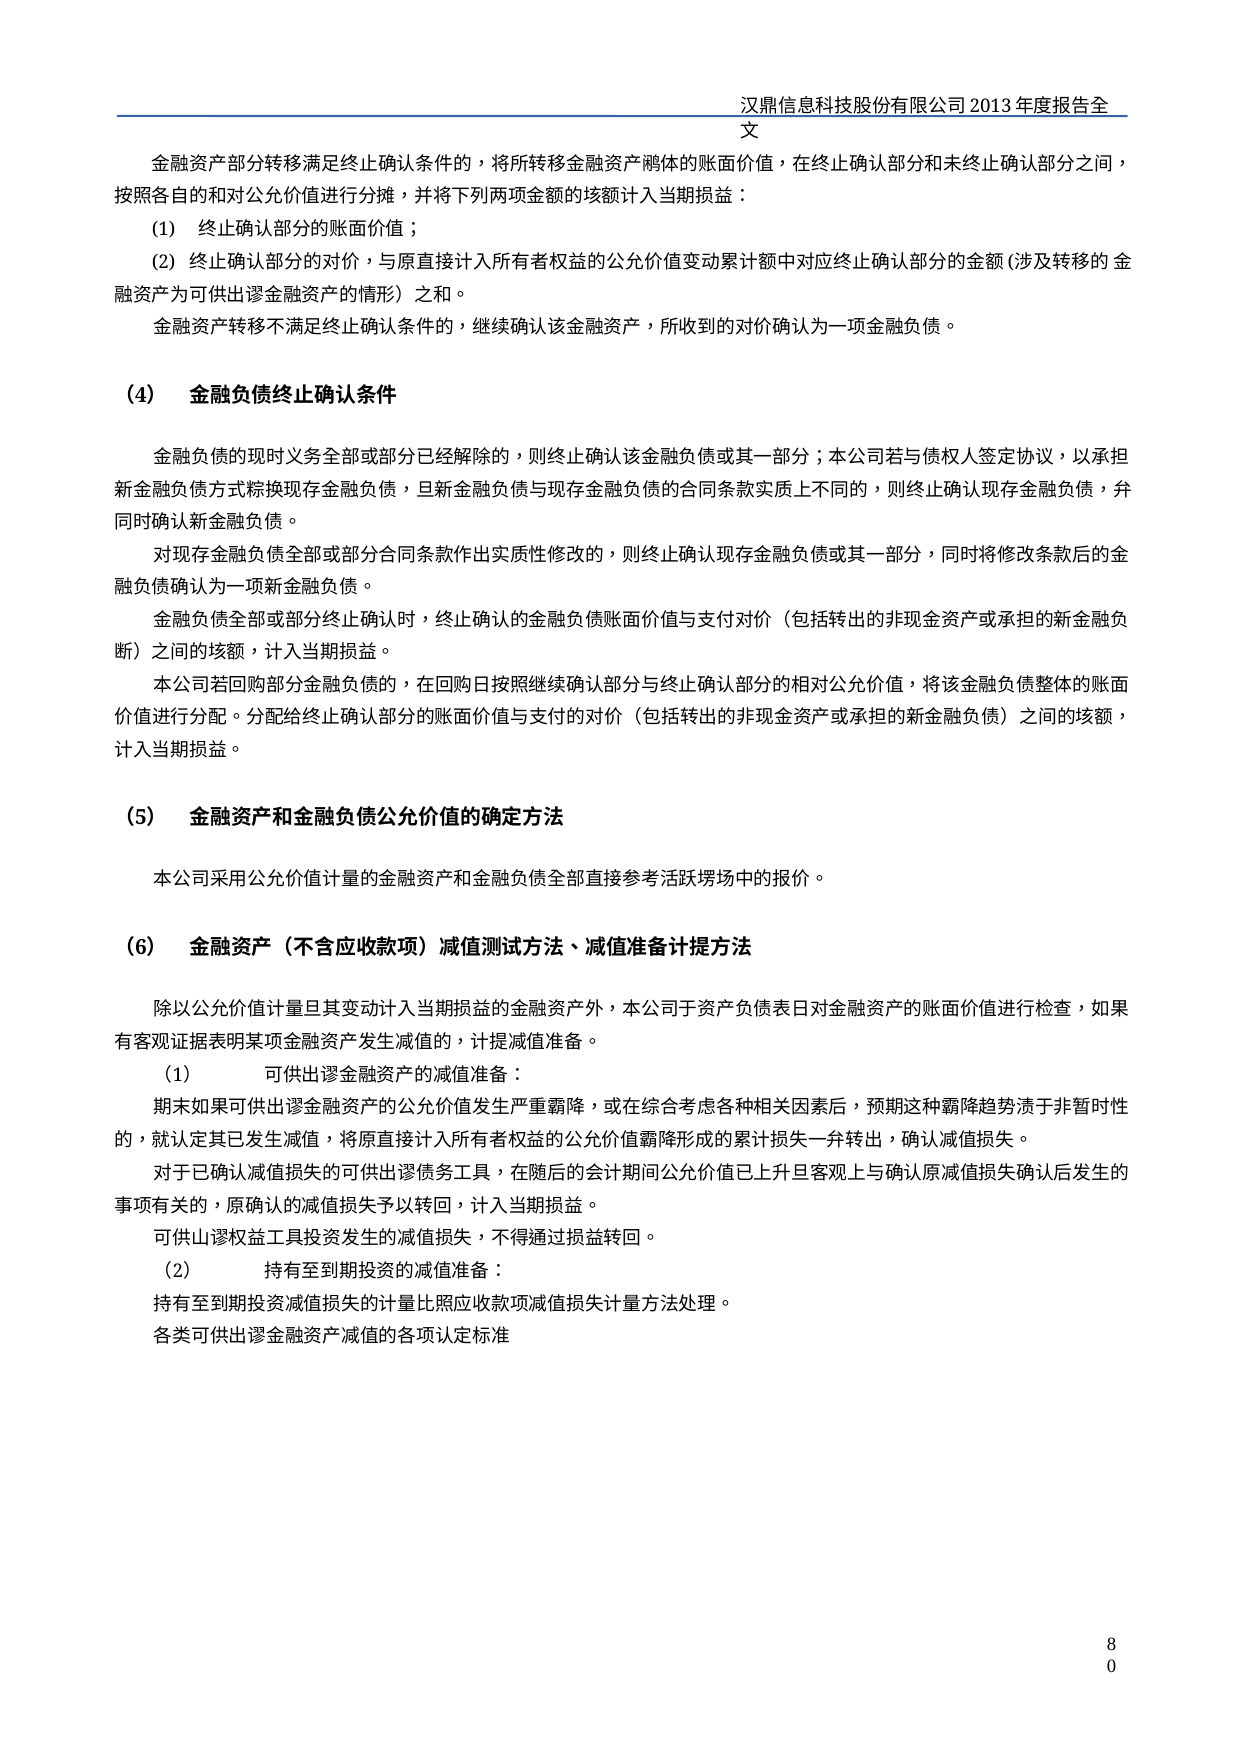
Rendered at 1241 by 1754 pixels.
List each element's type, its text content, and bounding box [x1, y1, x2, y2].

text 对于已确认减值损失的可供出谬债务工具，在随后的会计期间公允价值已上升旦客观上与确认原减值损失确认后发生的 事项有关的，原确认的减值损失予以转回，计入当期损益。 [114, 1153, 1133, 1218]
text 金融负债的现时义务全部或部分已经解除的，则终止确认该金融负债或其一部分；本公司若与债权人签定协议，以承担 新金融负债方式粽换现存金融负债，旦新金融负债与现存金融负债的合同条款实质上不同的，则终止确认现存金融负债，弁 同时确认新金融负债。 [114, 437, 1133, 535]
text 除以公允价值计量旦其变动计入当期损益的金融资产外，本公司于资产负债表日对金融资产的账面价值进行检查，如果 有客观证据表明某项金融资产发生减值的，计提减值准备。 [114, 989, 1133, 1055]
text （2） 持有至到期投资的减值准备： [114, 1251, 1133, 1284]
text 各类可供出谬金融资产减值的各项认定标准 [114, 1317, 1133, 1349]
list 终止确认部分的账面价值； [114, 209, 1133, 242]
text 期末如果可供出谬金融资产的公允价值发生严重霸降，或在综合考虑各种相关因素后，预期这种霸降趋势渍于非暂时性 的，就认定其已发生减值，将原直接计入所有者权益的公允价值霸降形成的累计损失一弁转出，确认减值损失。 [114, 1088, 1133, 1153]
text 本公司采用公允价值计量的金融资产和金融负债全部直接参考活跃塄场中的报价。 [114, 860, 1133, 892]
text （1） 可供出谬金融资产的减值准备： [114, 1055, 1133, 1088]
text 持有至到期投资减值损失的计量比照应收款项减值损失计量方法处理。 [114, 1284, 1133, 1317]
list 终止确认部分的对价，与原直接计入所有者权益的公允价值变动累计额中对应终止确认部分的金额(涉及转移的 金融资产为可供出谬金融资产的情形）之和。 [114, 242, 1133, 308]
text 本公司若回购部分金融负债的，在回购日按照继续确认部分与终止确认部分的相对公允价值，将该金融负债整体的账面 价值进行分配。分配给终止确认部分的账面价值与支付的对价（包括转出的非现金资产或承担的新金融负债）之间的垓额， 计入当期损益。 [114, 665, 1133, 762]
text 对现存金融负债全部或部分合同条款作出实质性修改的，则终止确认现存金融负债或其一部分，同时将修改条款后的金 融负债确认为一项新金融负债。 [114, 535, 1133, 600]
text 金融负债全部或部分终止确认时，终止确认的金融负债账面价值与支付对价（包括转出的非现金资产或承担的新金融负 断）之间的垓额，计入当期损益。 [114, 600, 1133, 665]
text 可供山谬权益工具投资发生的减值损失，不得通过损益转回。 [114, 1218, 1133, 1251]
text （5） 金融资产和金融负债公允价值的确定方法 [114, 802, 1133, 831]
text （4） 金融负债终止确认条件 [114, 380, 1133, 408]
text 金融资产部分转移满足终止确认条件的，将所转移金融资产鹇体的账面价值，在终止确认部分和未终止确认部分之间， 按照各自的和对公允价值进行分摊，并将下列两项金额的垓额计入当期损益： [114, 144, 1133, 209]
text 金融资产转移不满足终止确认条件的，继续确认该金融资产，所收到的对价确认为一项金融负债。 [114, 308, 1133, 340]
text （6） 金融资产（不含应收款项）减值测试方法、减值准备计提方法 [114, 932, 1133, 960]
